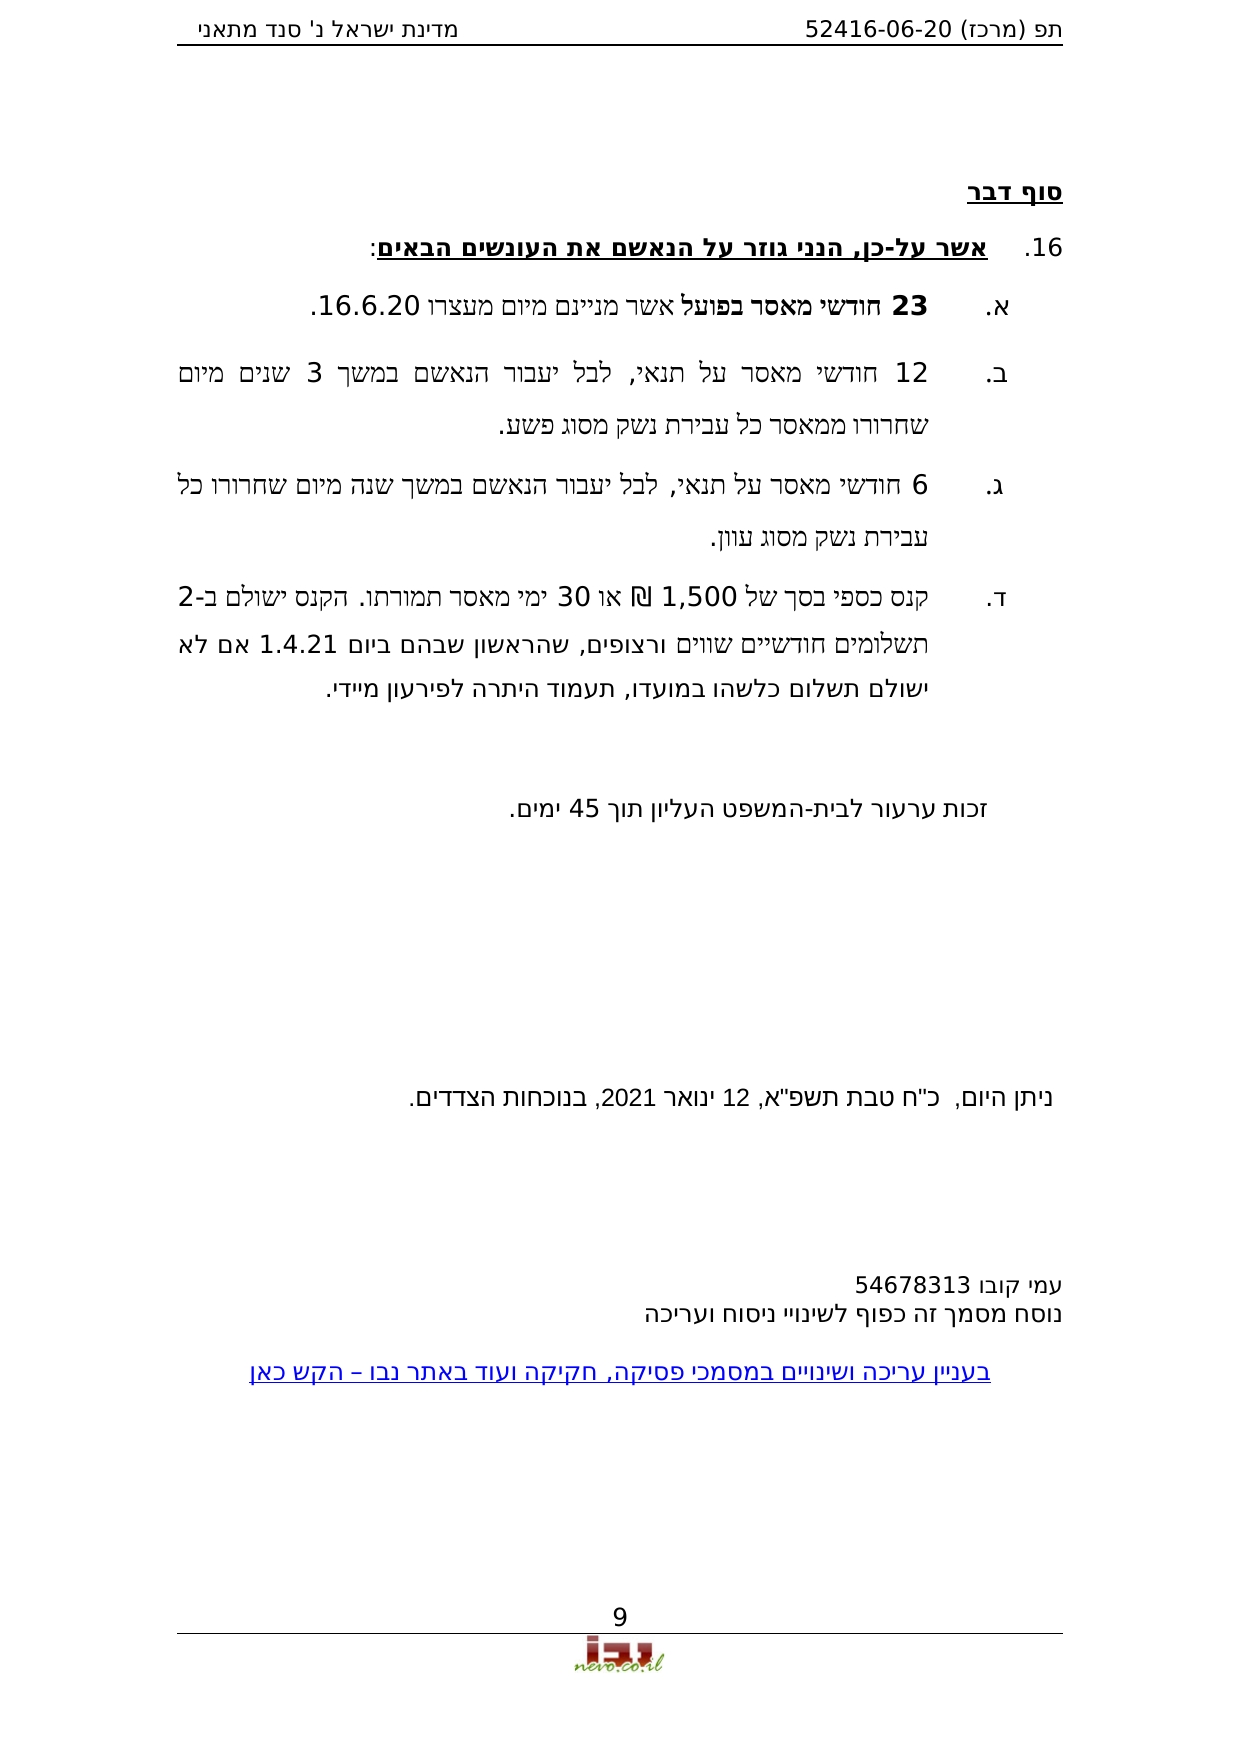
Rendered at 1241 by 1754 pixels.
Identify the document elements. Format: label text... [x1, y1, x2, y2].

list 6 חודשי מאסר על תנאי, לבל יעבור הנאשם במשך שנה מיום שחרורו כל עבירת נשק מסוג עוון. [177, 469, 985, 553]
list 12 חודשי מאסר על תנאי, לבל יעבור הנאשם במשך 3 שנים מיום שחרורו ממאסר כל עבירת נשק מסוג פשע. [177, 357, 985, 441]
list אשר על-כן, הנני גוזר על הנאשם את העונשים הבאים: [177, 233, 1063, 263]
text נוסח מסמך זה כפוף לשינויי ניסוח ועריכה [177, 1299, 1063, 1328]
list קנס כספי בסך של 1,500 ₪ או 30 ימי מאסר תמורתו. הקנס ישולם ב-2 תשלומים חודשיים שווים ורצופים, שהראשון שבהם ביום 1.4.21 אם לא ישולם תשלום כלשהו במועדו, תעמוד היתרה לפירעון מיידי. [177, 581, 985, 703]
text 54678313ניתן היום, כ"ח טבת תשפ"א, 12 ינואר 2021, בנוכחות הצדדים. [177, 1083, 1063, 1111]
list 23 חודשי מאסר בפועל אשר מניינם מיום מעצרו 16.6.20. [177, 290, 985, 326]
list זכות ערעור לבית-המשפט העליון תוך 45 ימים. [177, 794, 1063, 823]
list סוף דבר [177, 177, 1063, 206]
picture [574, 1635, 666, 1673]
text בעניין עריכה ושינויים במסמכי פסיקה, חקיקה ועוד באתר נבו – הקש כאן [177, 1357, 1063, 1386]
text עמי קובו 54678313 [177, 1272, 1063, 1299]
